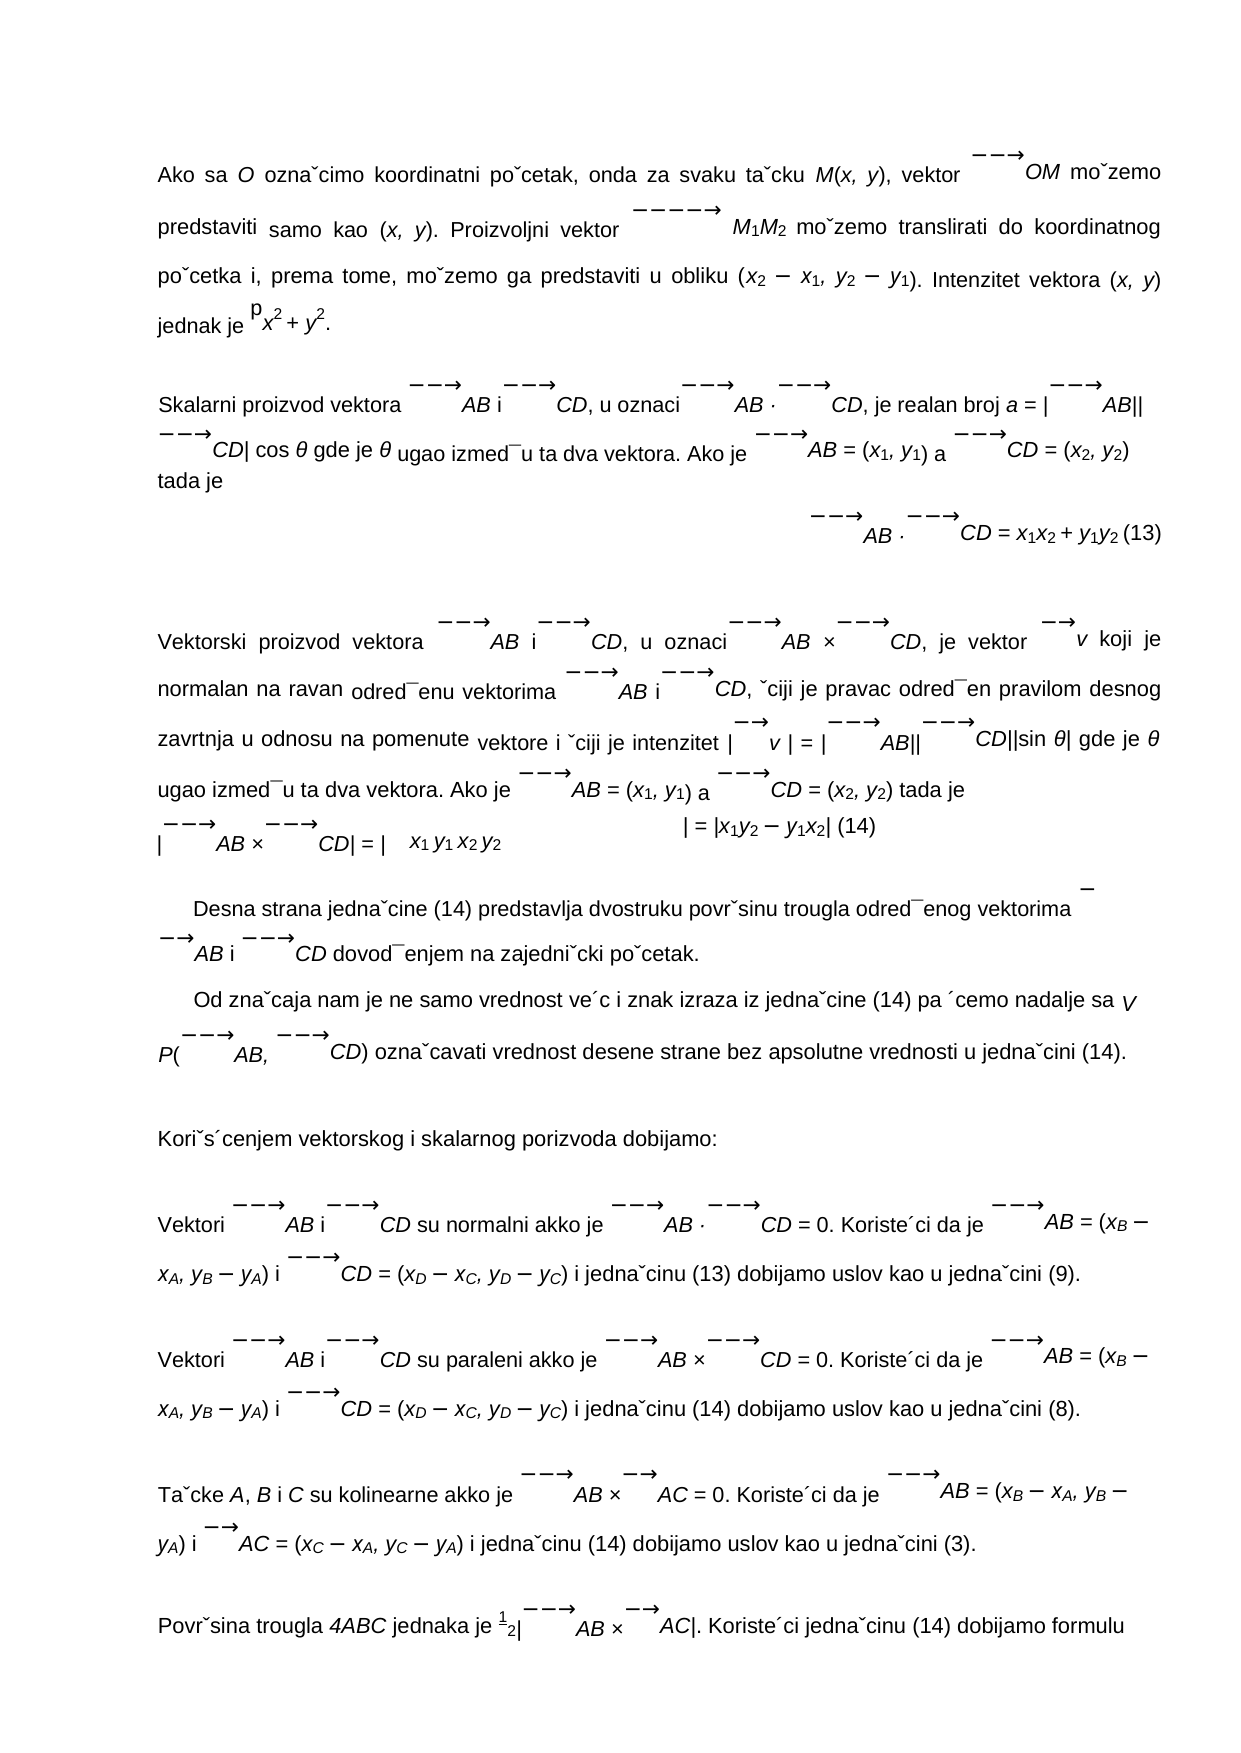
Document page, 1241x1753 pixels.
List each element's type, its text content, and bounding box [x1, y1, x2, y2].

text Ako sa O oznaˇcimo koordinatni poˇcetak, onda za svaku taˇcku M(x, y), vektor −−→OM moˇzemo predstaviti samo kao (x, y). Proizvoljni vektor −−−−→ M1M2 moˇzemo translirati do koordinatnog poˇcetka i, prema tome, moˇzemo ga predstaviti u obliku (x2 − x1, y2 − y1). Intenzitet vektora (x, y) jednak je px2 + y2. [157, 139, 1161, 338]
text −−→AB ·−−→CD = x1x2 + y1y2 (13) [156, 500, 1161, 551]
text Koriˇs´cenjem vektorskog i skalarnog porizvoda dobijamo: [157, 1126, 1161, 1151]
text Vektori −−→AB i−−→CD su normalni akko je −−→AB ·−−→CD = 0. Koriste´ci da je −−→AB = (xB − xA, yB − yA) i −−→CD = (xD − xC, yD − yC) i jednaˇcinu (13) dobijamo uslov kao u jednaˇcini (9). [157, 1189, 1161, 1292]
text Od znaˇcaja nam je ne samo vrednost ve´c i znak izraza iz jednaˇcine (14) pa ´cemo nadalje sa V P(−−→AB, −−→CD) oznaˇcavati vrednost desene strane bez apsolutne vrednosti u jednaˇcini (14). [158, 973, 1161, 1070]
text | = |x1y2 − y1x2| (14) [658, 808, 1161, 840]
text Vektorski proizvod vektora −−→AB i−−→CD, u oznaci−−→AB ×−−→CD, je vektor −→v koji je normalan na ravan odred¯enu vektorima −−→AB i−−→CD, ˇciji je pravac odred¯en pravilom desnog zavrtnja u odnosu na pomenute vektore i ˇciji je intenzitet |−→v | = |−−→AB||−−→CD||sin θ| gde je θ ugao izmed¯u ta dva vektora. Ako je −−→AB = (x1, y1) a −−→CD = (x2, y2) tada je [157, 606, 1161, 808]
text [158, 1593, 1161, 1644]
text Desna strana jednaˇcine (14) predstavlja dvostruku povrˇsinu trougla odred¯enog vektorima −−→AB i −−→CD dovod¯enjem na zajedniˇcki poˇcetak. [158, 874, 1161, 973]
text Vektori −−→AB i−−→CD su paraleni akko je −−→AB ×−−→CD = 0. Koriste´ci da je −−→AB = (xB − xA, yB − yA) i −−→CD = (xD − xC, yD − yC) i jednaˇcinu (14) dobijamo uslov kao u jednaˇcini (8). [157, 1324, 1161, 1427]
text Skalarni proizvod vektora −−→AB i−−→CD, u oznaci−−→AB ·−−→CD, je realan broj a = |−−→AB||−−→CD| cos θ gde je θ ugao izmed¯u ta dva vektora. Ako je −−→AB = (x1, y1) a −−→CD = (x2, y2) tada je [157, 370, 1161, 493]
text Taˇcke A, B i C su kolinearne akko je −−→AB ×−→AC = 0. Koriste´ci da je −−→AB = (xB − xA, yB − yA) i −→AC = (xC − xA, yC − yA) i jednaˇcinu (14) dobijamo uslov kao u jednaˇcini (3). [158, 1458, 1161, 1562]
text |−−→AB ×−−→CD| = | x1 y1 x2 y2 [156, 808, 658, 859]
